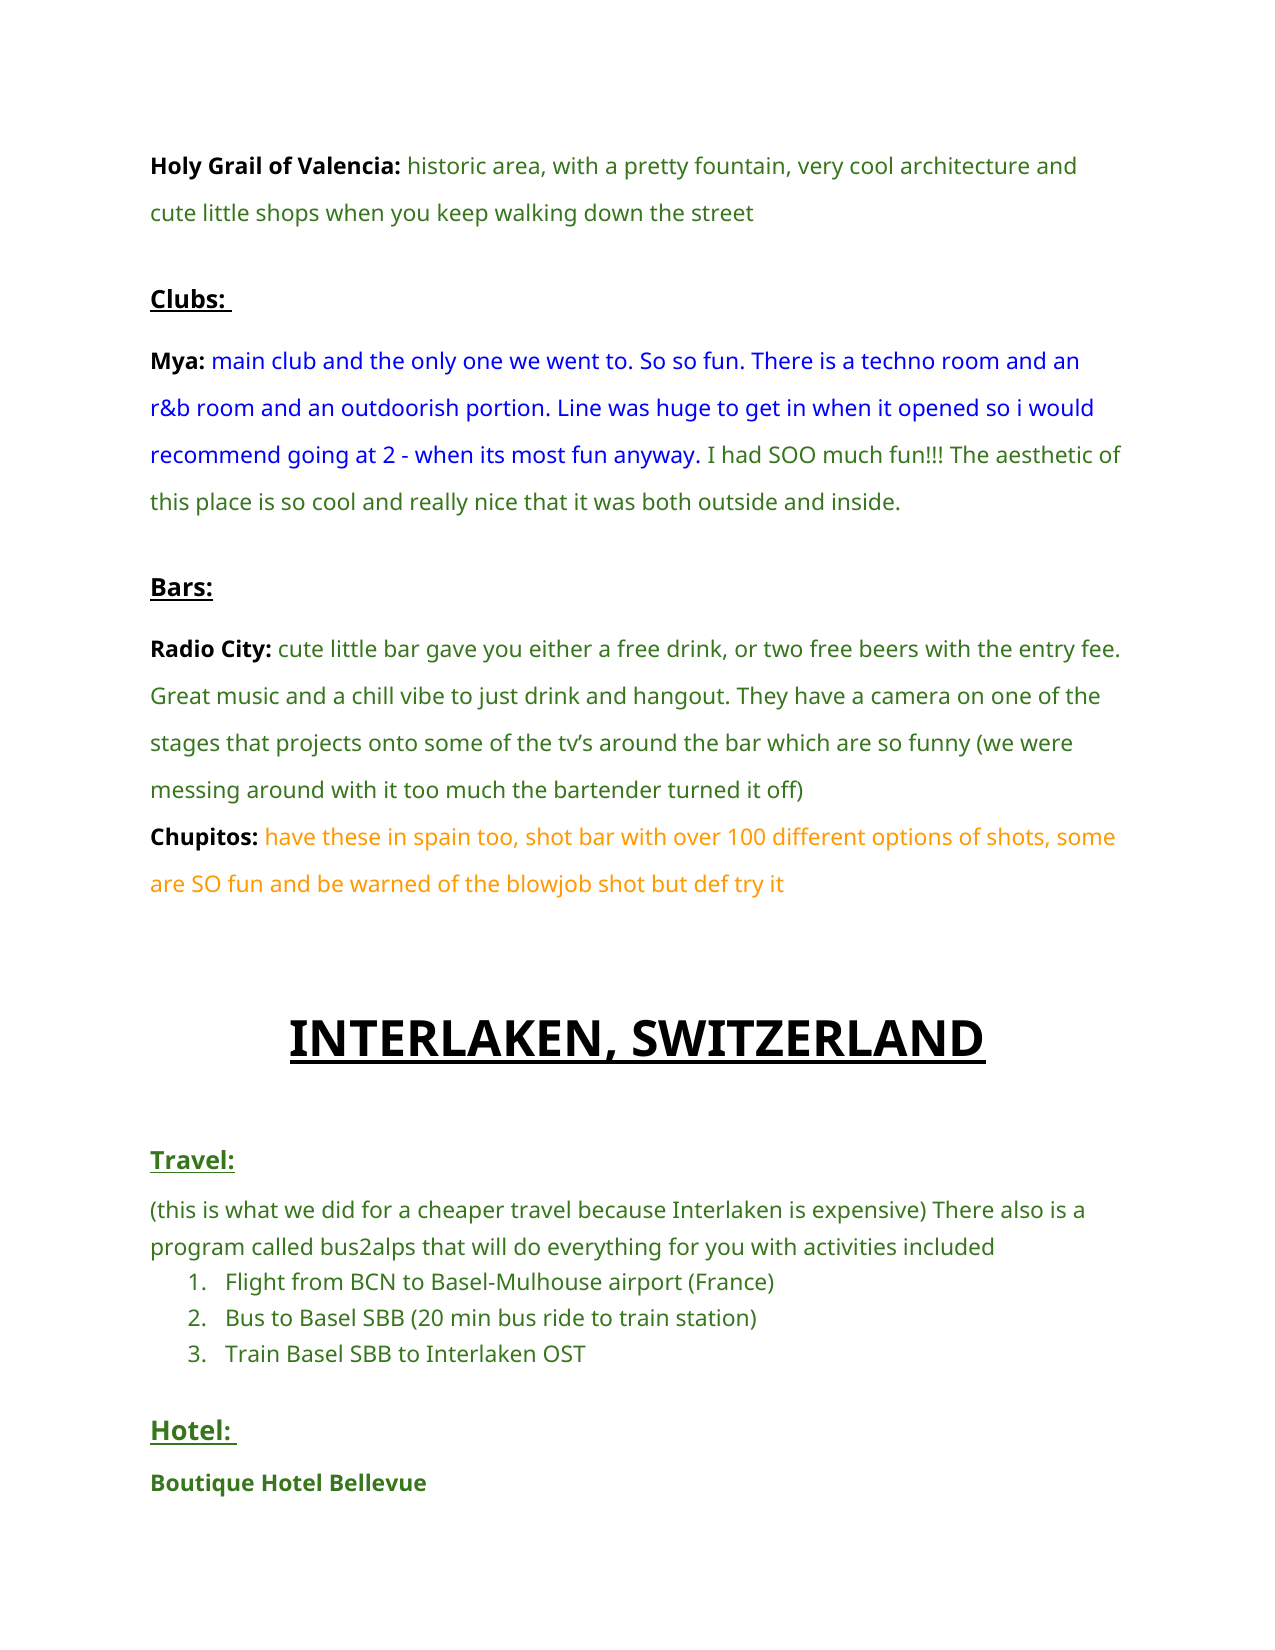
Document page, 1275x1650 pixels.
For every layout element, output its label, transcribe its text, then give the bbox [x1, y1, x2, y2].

text Mya: main club and the only one we went to. So so fun. There is a techno room and an r&b room and an outdoorish portion. Line was huge to get in when it opened so i would recommend going at 2 - when its most fun anyway. I had SOO much fun!!! The aesthetic of this place is so cool and really nice that it was both outside and inside. [150, 345, 1125, 517]
text Radio City: cute little bar gave you either a free drink, or two free beers with the entry fee. Great music and a chill vibe to just drink and hangout. They have a camera on one of the stages that projects onto some of the tv’s around the bar which are so funny (we were messing around with it too much the bartender turned it off) [150, 633, 1125, 805]
subtitle INTERLAKEN, SWITZERLAND [150, 1003, 1125, 1071]
list Train Basel SBB to Interlaken OST [187, 1338, 1125, 1369]
list Flight from BCN to Basel-Mulhouse airport (France) [187, 1266, 1125, 1298]
text Holy Grail of Valencia: historic area, with a pretty fountain, very cool architecture and cute little shops when you keep walking down the street [150, 150, 1125, 228]
text Boutique Hotel Bellevue [150, 1467, 1125, 1498]
subtitle Clubs: [150, 281, 1125, 315]
text Chupitos: have these in spain too, shot bar with over 100 different options of shots, some are SO fun and be warned of the blowjob shot but def try it [150, 821, 1125, 899]
subtitle Bars: [150, 570, 1125, 604]
text (this is what we did for a cheaper travel because Interlaken is expensive) There also is a program called bus2alps that will do everything for you with activities included [150, 1194, 1125, 1262]
subtitle Hotel: [150, 1412, 1125, 1448]
list Bus to Basel SBB (20 min bus ride to train station) [187, 1302, 1125, 1333]
subtitle Travel: [150, 1143, 1125, 1177]
